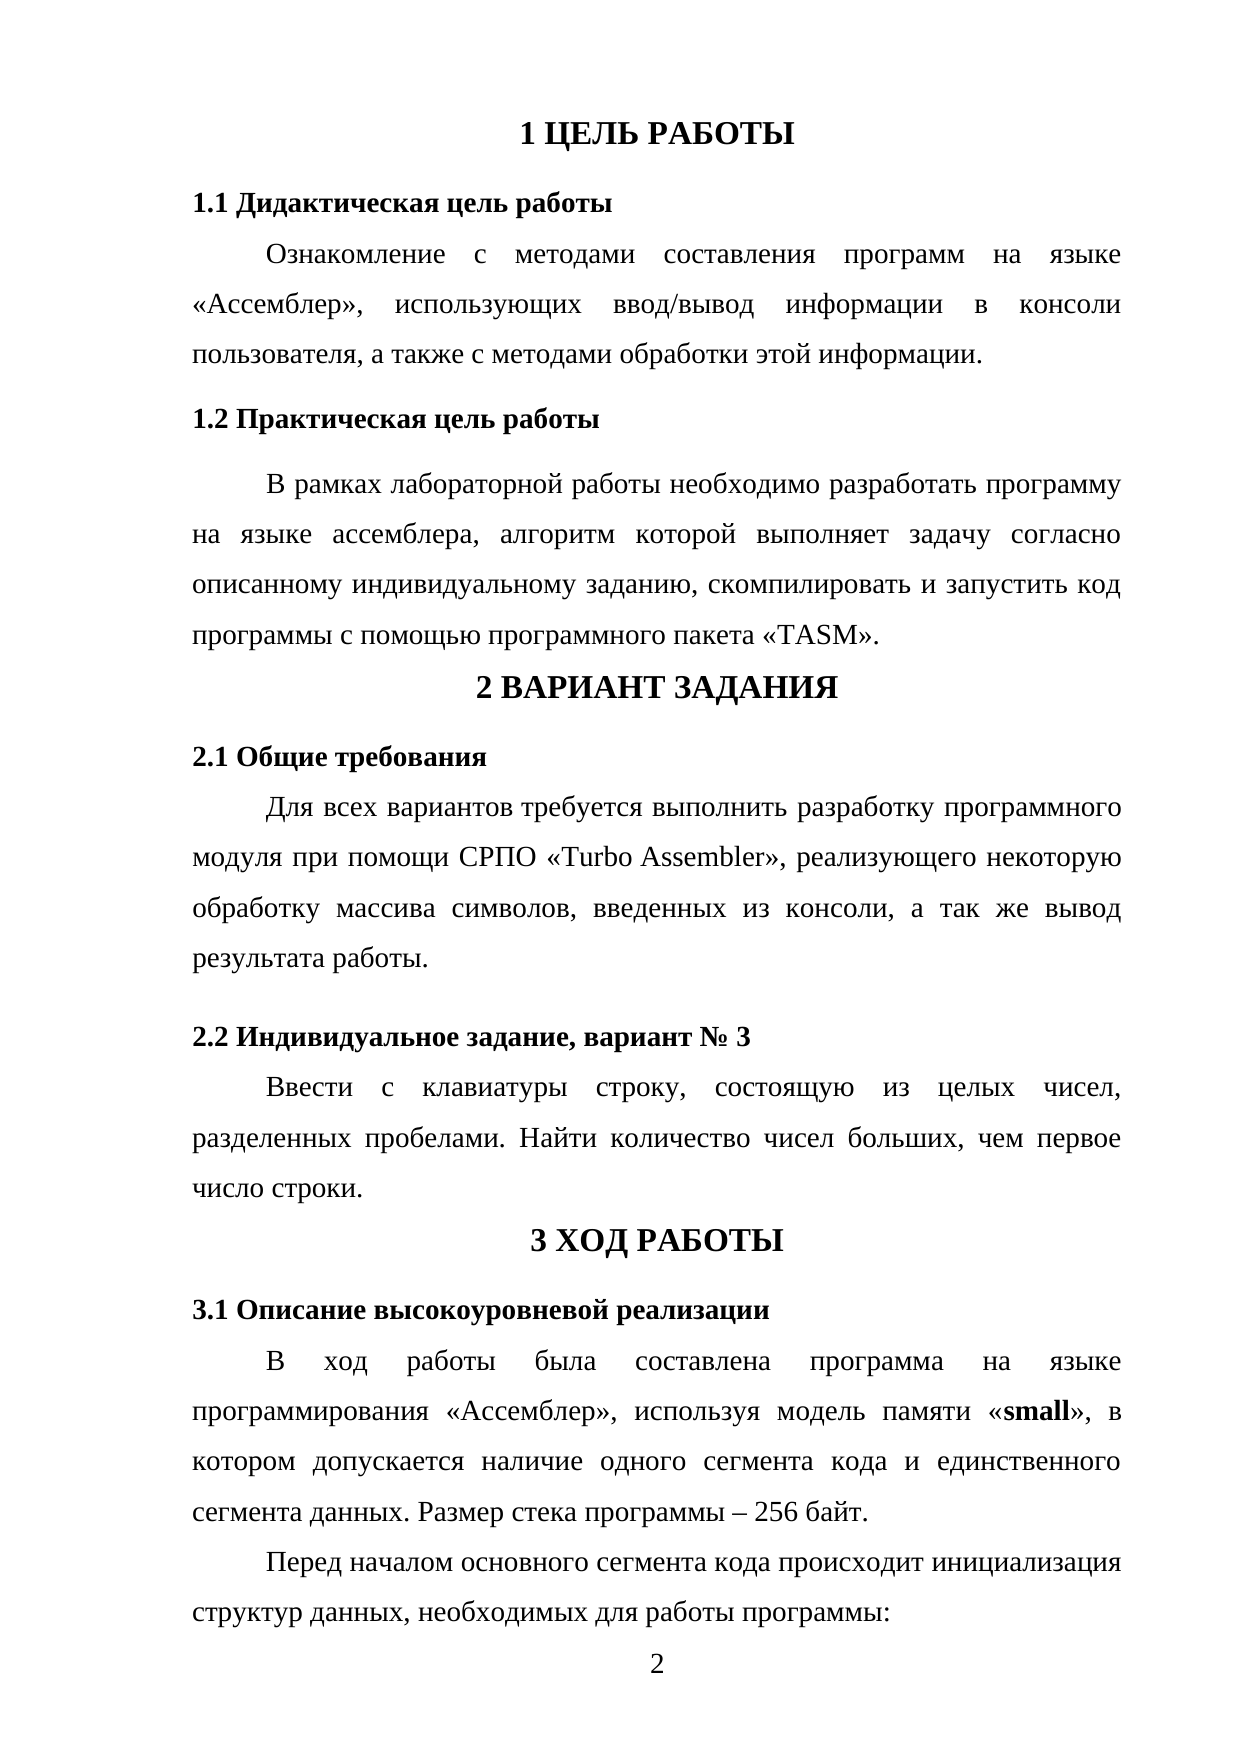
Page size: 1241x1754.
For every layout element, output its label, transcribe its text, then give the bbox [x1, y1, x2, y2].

subtitle 3 ХОД РАБОТЫ [192, 1221, 1122, 1259]
text 2.1 Общие требования [192, 739, 1122, 772]
list Дидактическая цель работы [192, 186, 1122, 219]
text Для всех вариантов требуется выполнить разработку программного модуля при помощи СРПО «Turbo Assembler», реализующего некоторую обработку массива символов, введенных из консоли, а так же вывод результата работы. [192, 923, 1122, 974]
text Для всех вариантов требуется выполнить разработку программного модуля при помощи СРПО «Turbo Assembler», реализующего некоторую обработку массива символов, введенных из консоли, а так же вывод результата работы. [192, 789, 1122, 890]
subtitle 2 ВАРИАНТ ЗАДАНИЯ [192, 667, 1122, 705]
text Ввести с клавиатуры строку, состоящую из целых чисел, разделенных пробелами. Найти количество чисел больших, чем первое число строки. [192, 1069, 1122, 1204]
list Ознакомление с методами составления программ на языке «Ассемблер», использующих ввод/вывод информации в консоли пользователя, а также с методами обработки этой информации. [192, 236, 1122, 370]
text 2.2 Индивидуальное задание, вариант № 3 [192, 1019, 1122, 1053]
subtitle 1 ЦЕЛЬ РАБОТЫ [192, 114, 1122, 152]
text 1.2 Практическая цель работы [192, 401, 1122, 435]
text В ход работы была составлена программа на языке программирования «Ассемблер», используя модель памяти «small», в котором допускается наличие одного сегмента кода и единственного сегмента данных. Размер стека программы – 256 байт. [192, 1343, 1122, 1527]
text 3.1 Описание высокоуровневой реализации [192, 1292, 1122, 1326]
text Перед началом основного сегмента кода происходит инициализация структур данных, необходимых для работы программы: [192, 1544, 1122, 1628]
text В рамках лабораторной работы необходимо разработать программу на языке ассемблера, алгоритм которой выполняет задачу согласно описанному индивидуальному заданию, скомпилировать и запустить код программы с помощью программного пакета «TASM». [192, 466, 1122, 650]
